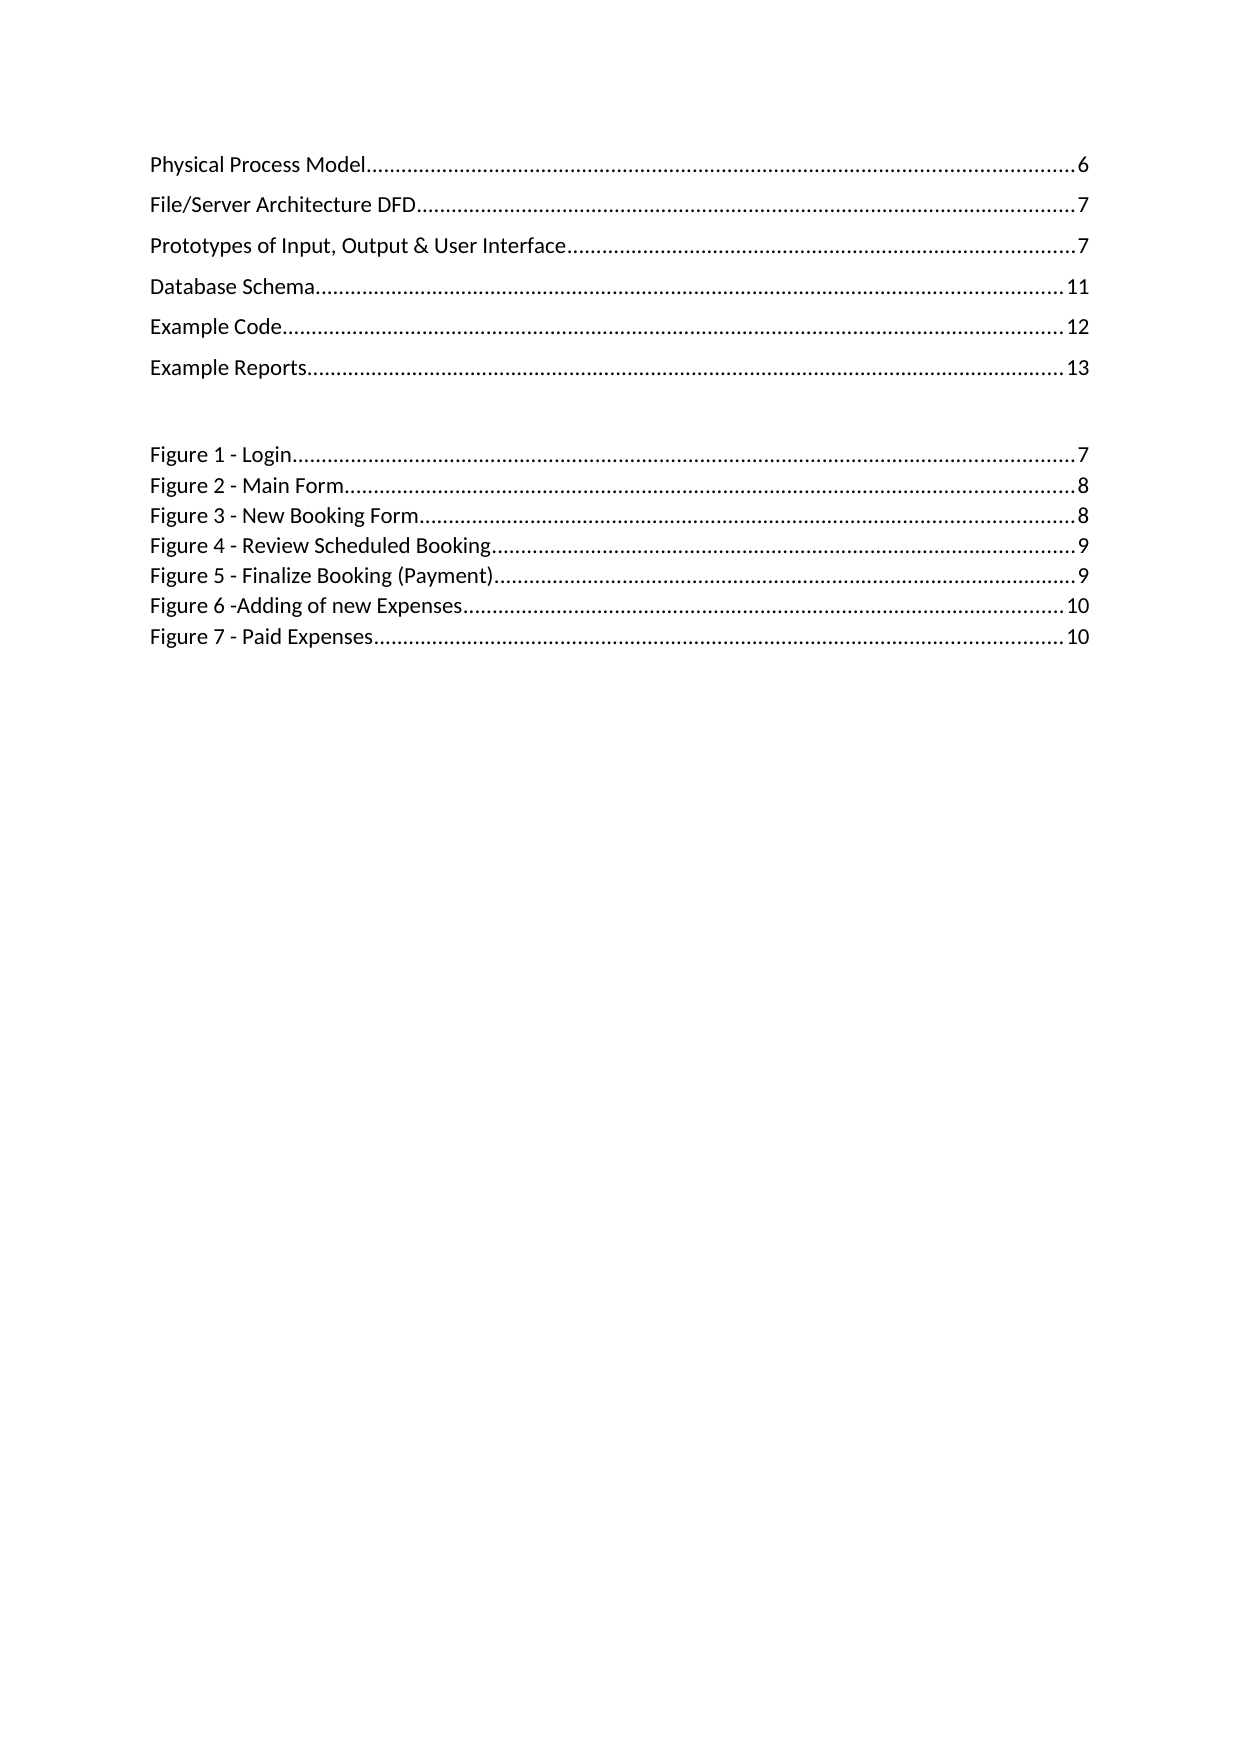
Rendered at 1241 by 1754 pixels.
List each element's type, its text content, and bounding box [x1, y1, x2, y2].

text Figure 7 - Paid Expenses 10 [150, 622, 1090, 650]
text Figure 6 -Adding of new Expenses 10 [150, 592, 1090, 620]
text Figure 3 - New Booking Form 8 [150, 501, 1090, 529]
text Figure 5 - Finalize Booking (Payment) 9 [150, 561, 1090, 589]
text Figure 2 - Main Form 8 [150, 471, 1090, 499]
text Figure 1 - Login 7 [150, 441, 1090, 469]
text Figure 4 - Review Scheduled Booking 9 [150, 531, 1090, 559]
